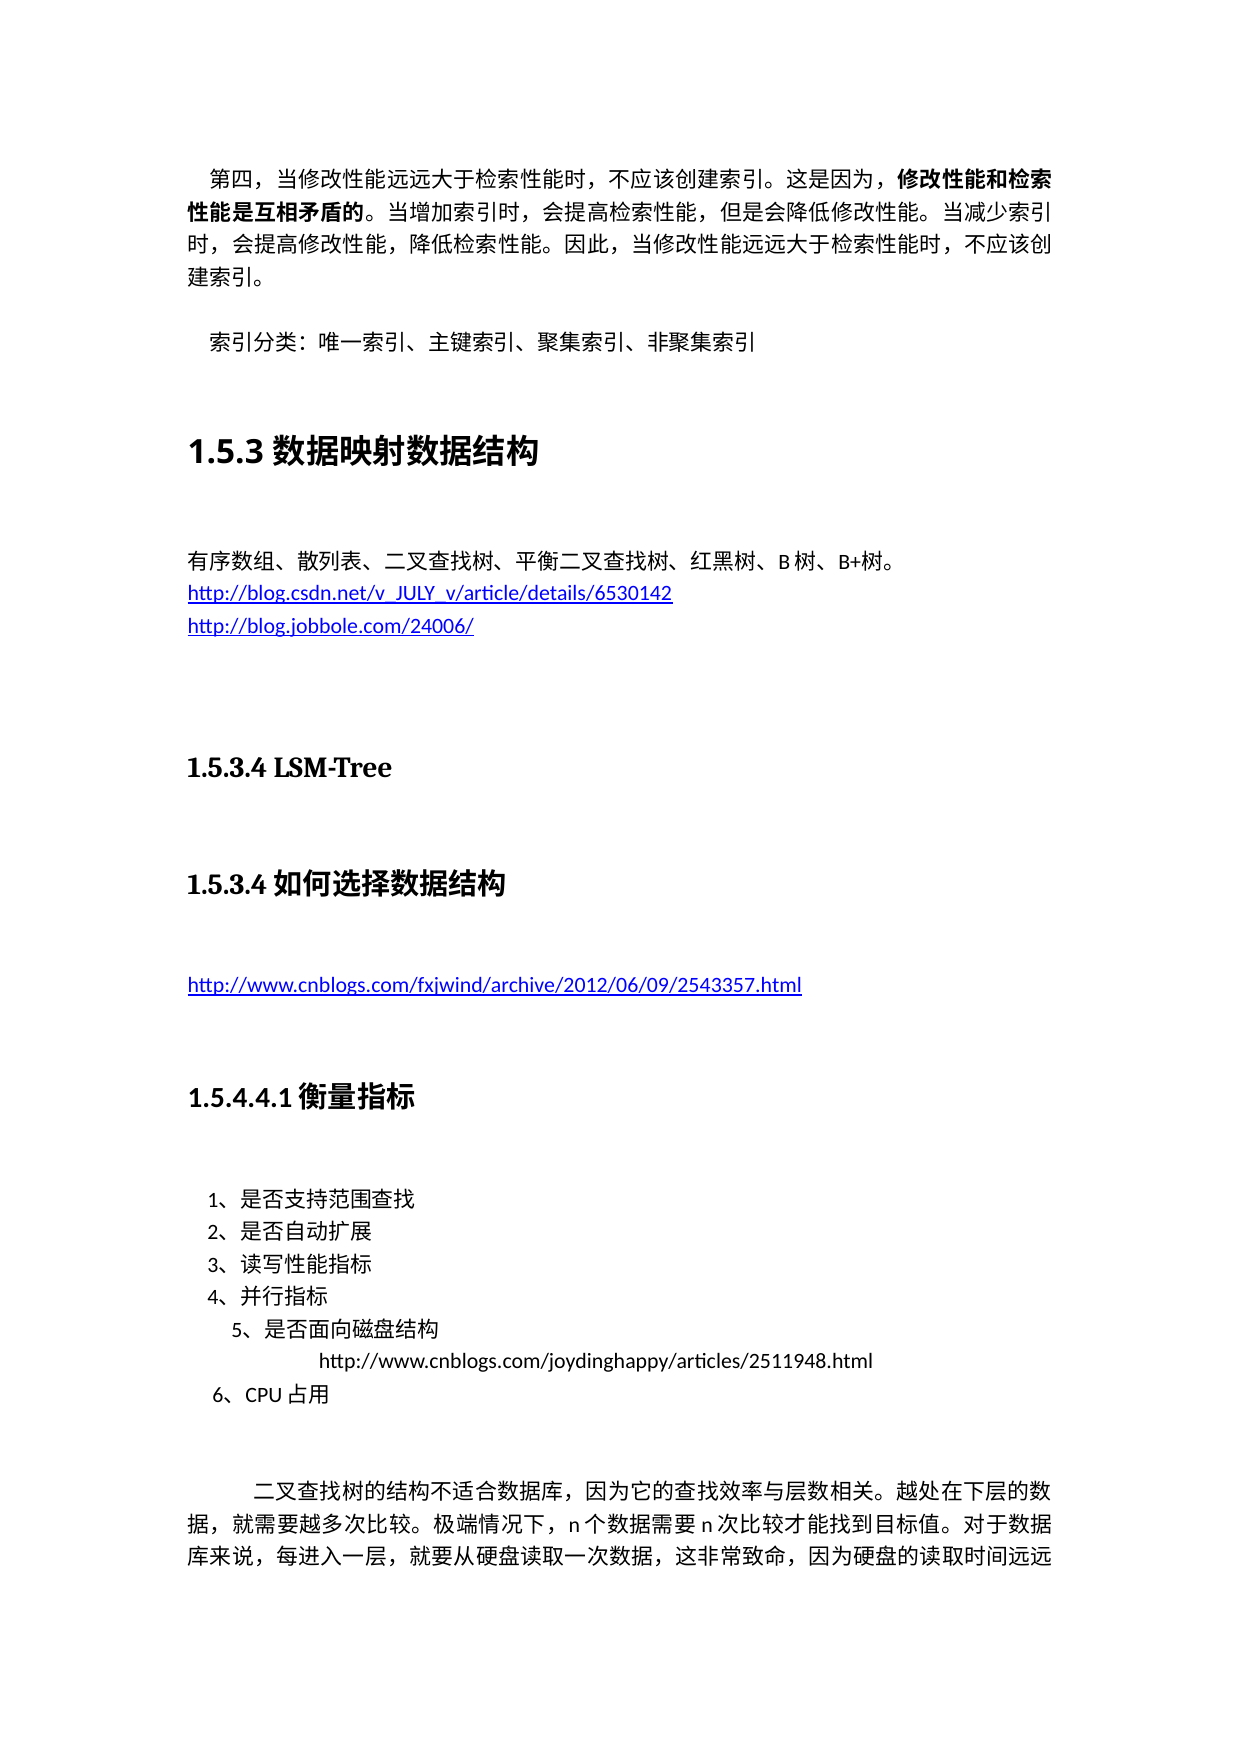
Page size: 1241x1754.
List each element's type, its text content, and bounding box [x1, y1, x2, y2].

text 2、是否自动扩展 [187, 1214, 1053, 1246]
subtitle 1.5.3 数据映射数据结构 [187, 417, 1053, 482]
text 索引分类：唯一索引、主键索引、聚集索引、非聚集索引 [187, 324, 1053, 357]
text 二叉查找树的结构不适合数据库，因为它的查找效率与层数相关。越处在下层的数据，就需要越多次比较。极端情况下，n个数据需要n次比较才能找到目标值。对于数据库来说，每进入一层，就要从硬盘读取一次数据，这非常致命，因为硬盘的读取时间远远大于数据处理时间，数据库读取硬盘的次数越少越好。 [187, 1474, 1053, 1571]
text 第四，当修改性能远远大于检索性能时，不应该创建索引。这是因为，修改性能和检索性能是互相矛盾的。当增加索引时，会提高检索性能，但是会降低修改性能。当减少索引时，会提高修改性能，降低检索性能。因此，当修改性能远远大于检索性能时，不应该创建索引。 [187, 162, 1053, 292]
text 1、是否支持范围查找 [187, 1181, 1053, 1214]
text 3、读写性能指标 [187, 1246, 1053, 1279]
text http://www.cnblogs.com/joydinghappy/articles/2511948.html [187, 1344, 1053, 1376]
subtitle 1.5.4.4.1衡量指标 [187, 1063, 1053, 1128]
subtitle 1.5.3.4 如何选择数据结构 [187, 849, 1053, 914]
text http://blog.jobbole.com/24006/ [187, 609, 1053, 641]
text http://blog.csdn.net/v_JULY_v/article/details/6530142 [187, 576, 1053, 609]
text 6、CPU占用 [187, 1376, 1053, 1409]
text 5、是否面向磁盘结构 [187, 1311, 1053, 1344]
text 4、并行指标 [187, 1279, 1053, 1311]
text 有序数组、散列表、二叉查找树、平衡二叉查找树、红黑树、B树、B+树。 [187, 544, 1053, 576]
subtitle 1.5.3.4 LSM-Tree [187, 736, 1053, 801]
text http://www.cnblogs.com/fxjwind/archive/2012/06/09/2543357.html [187, 968, 1053, 1001]
